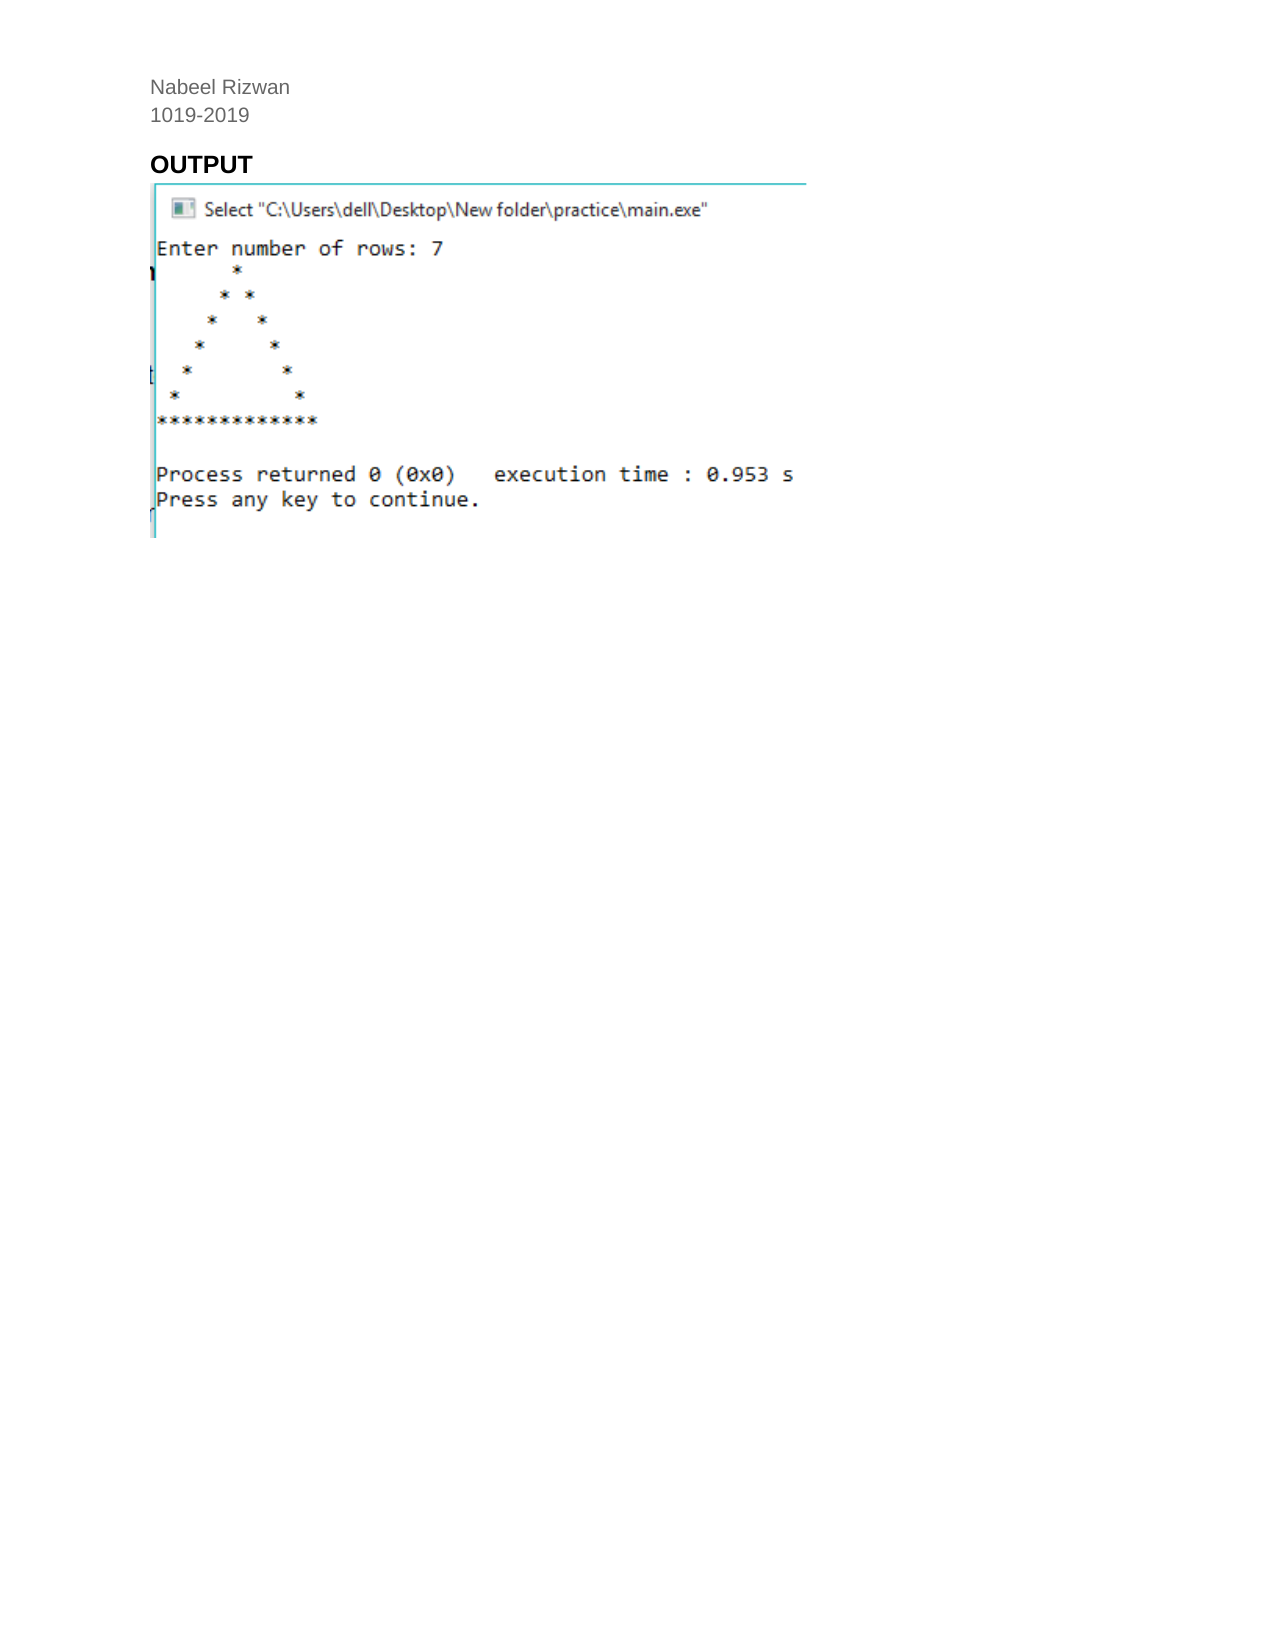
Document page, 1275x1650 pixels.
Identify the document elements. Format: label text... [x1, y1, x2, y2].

text OUTPUT [150, 150, 1125, 179]
picture [150, 183, 807, 538]
